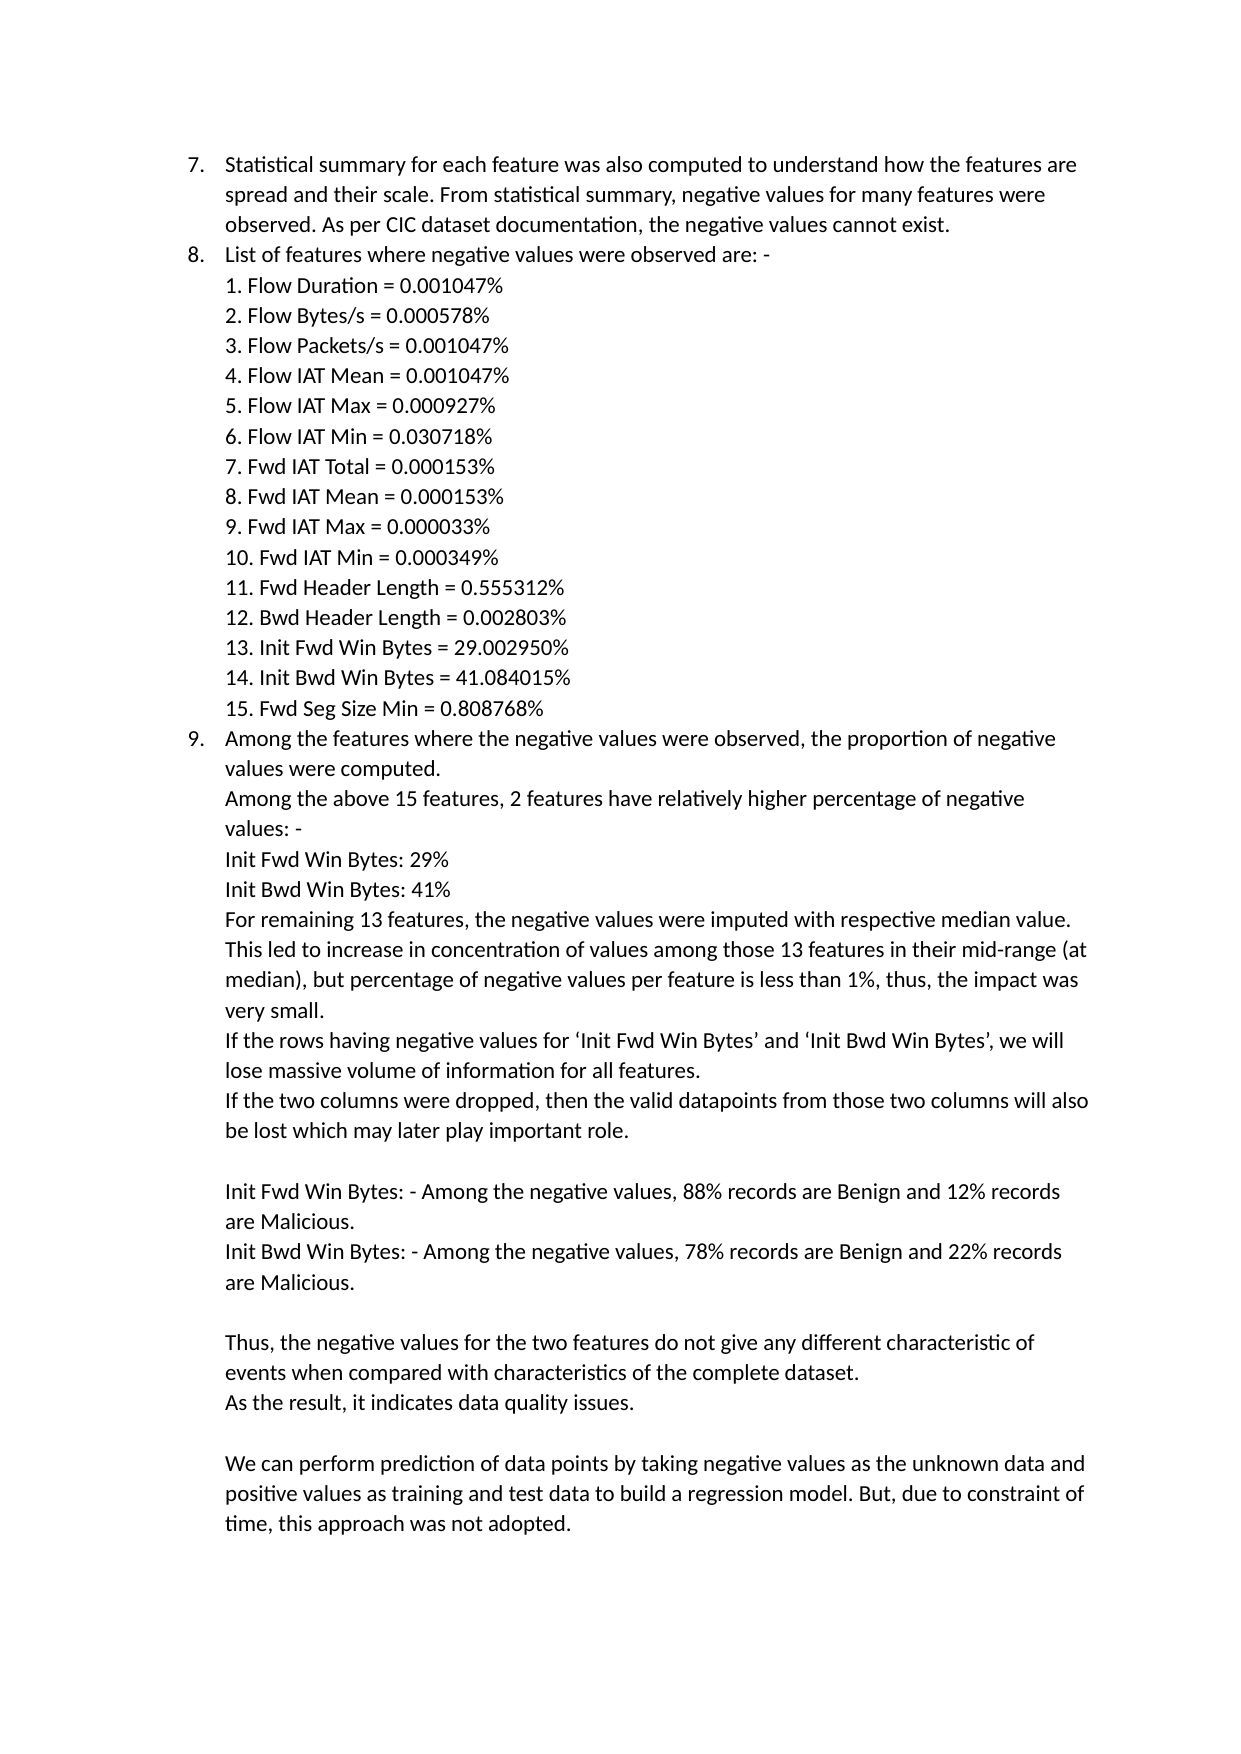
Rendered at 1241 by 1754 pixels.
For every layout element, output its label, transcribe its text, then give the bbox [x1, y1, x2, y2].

list List of features where negative values were observed are: - 1. Flow Duration = 0.001047% 2. Flow Bytes/s = 0.000578% 3. Flow Packets/s = 0.001047% 4. Flow IAT Mean = 0.001047% 5. Flow IAT Max = 0.000927% 6. Flow IAT Min = 0.030718% 7. Fwd IAT Total = 0.000153% 8. Fwd IAT Mean = 0.000153% 9. Fwd IAT Max = 0.000033% 10. Fwd IAT Min = 0.000349% 11. Fwd Header Length = 0.555312% 12. Bwd Header Length = 0.002803% 13. Init Fwd Win Bytes = 29.002950% 14. Init Bwd Win Bytes = 41.084015% 15. Fwd Seg Size Min = 0.808768% [187, 241, 1090, 722]
list Statistical summary for each feature was also computed to understand how the features are spread and their scale. From statistical summary, negative values for many features were observed. As per CIC dataset documentation, the negative values cannot exist. [187, 150, 1090, 238]
list Among the features where the negative values were observed, the proportion of negative values were computed. Among the above 15 features, 2 features have relatively higher percentage of negative values: - Init Fwd Win Bytes: 29% Init Bwd Win Bytes: 41% For remaining 13 features, the negative values were imputed with respective median value. This led to increase in concentration of values among those 13 features in their mid-range (at median), but percentage of negative values per feature is less than 1%, thus, the impact was very small. [187, 724, 1090, 1024]
list If the rows having negative values for ‘Init Fwd Win Bytes’ and ‘Init Bwd Win Bytes’, we will lose massive volume of information for all features. If the two columns were dropped, then the valid datapoints from those two columns will also be lost which may later play important role. Init Fwd Win Bytes: - Among the negative values, 88% records are Benign and 12% records are Malicious. Init Bwd Win Bytes: - Among the negative values, 78% records are Benign and 22% records are Malicious. Thus, the negative values for the two features do not give any different characteristic of events when compared with characteristics of the complete dataset. As the result, it indicates data quality issues. We can perform prediction of data points by taking negative values as the unknown data and positive values as training and test data to build a regression model. But, due to constraint of time, this approach was not adopted. [225, 1026, 1090, 1537]
